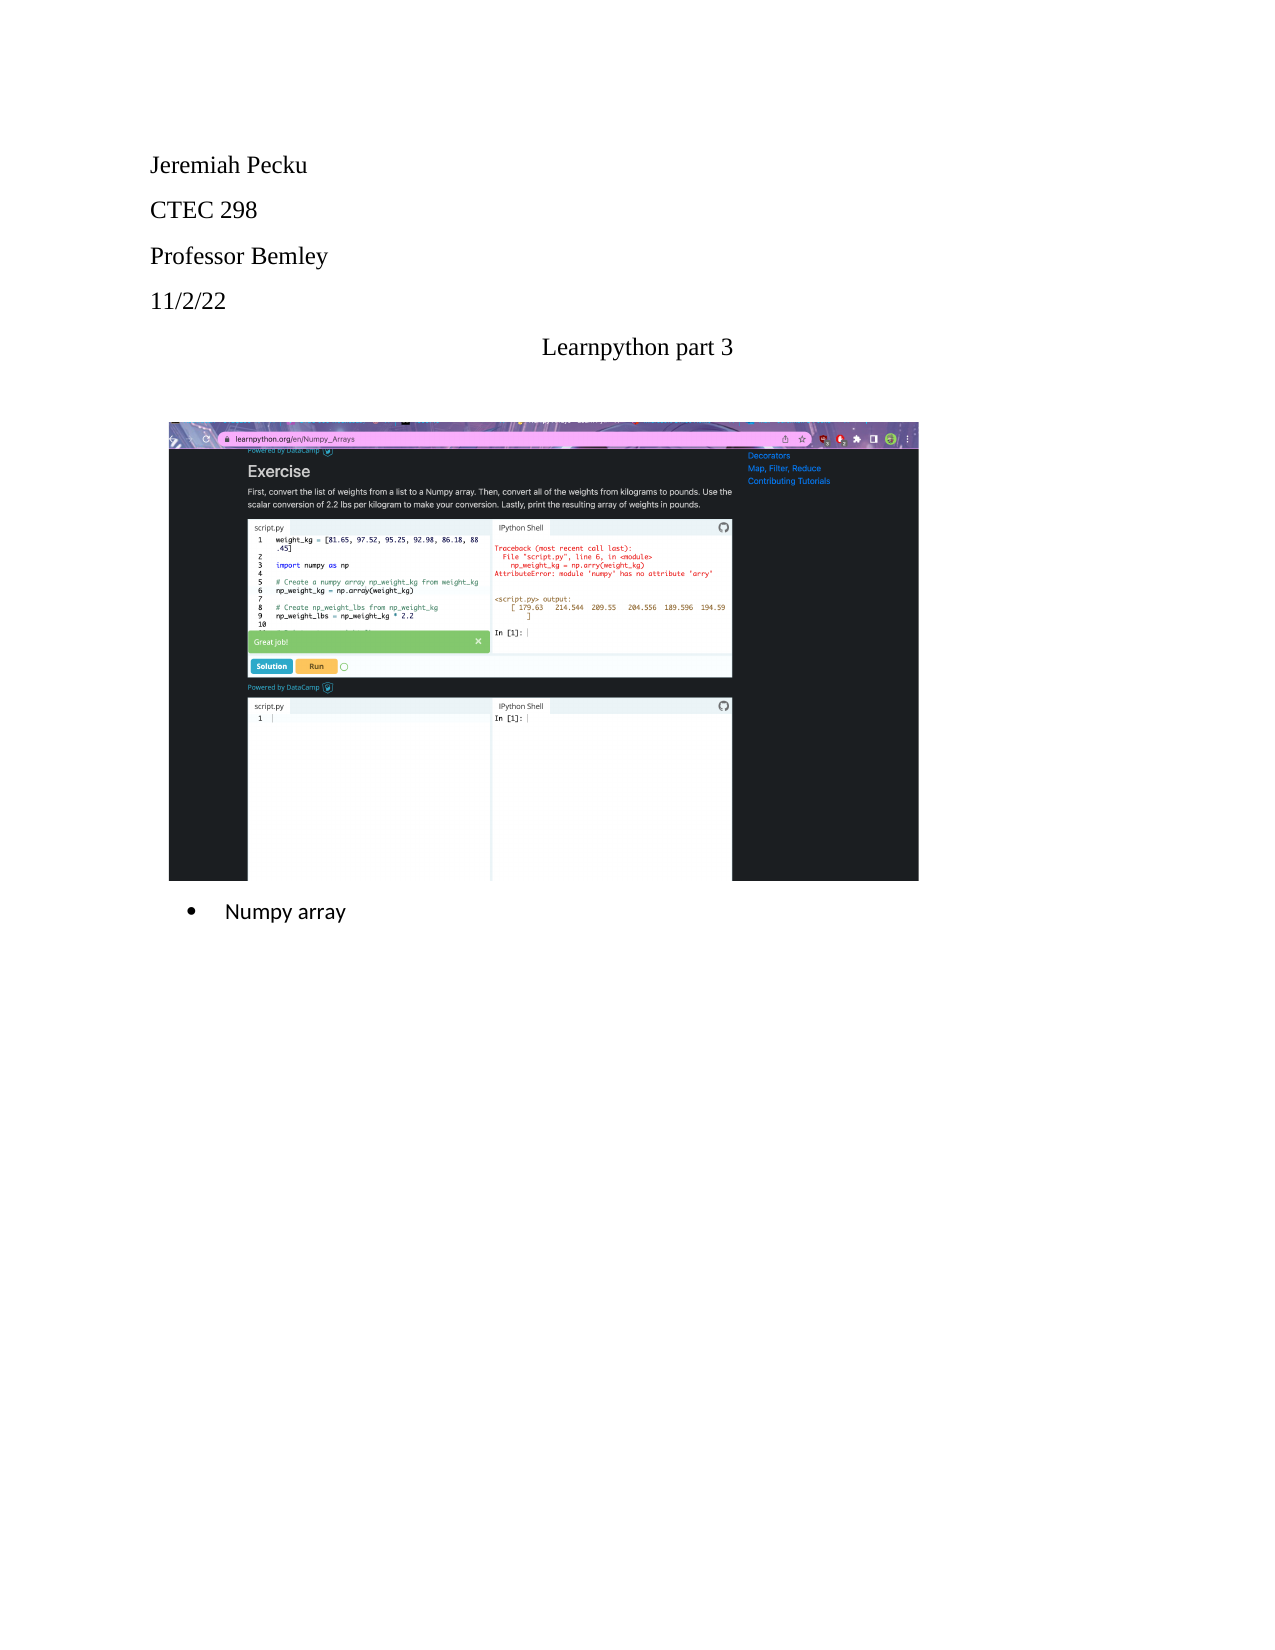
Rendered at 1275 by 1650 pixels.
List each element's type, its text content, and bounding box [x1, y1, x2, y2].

list Numpy array [187, 897, 1125, 925]
text Learnpython part 3 [150, 332, 1125, 360]
text 11/2/22 [150, 286, 1125, 315]
text Professor Bemley [150, 241, 1125, 269]
text Jeremiah Pecku [150, 150, 1125, 179]
text CTEC 298 [150, 195, 1125, 224]
